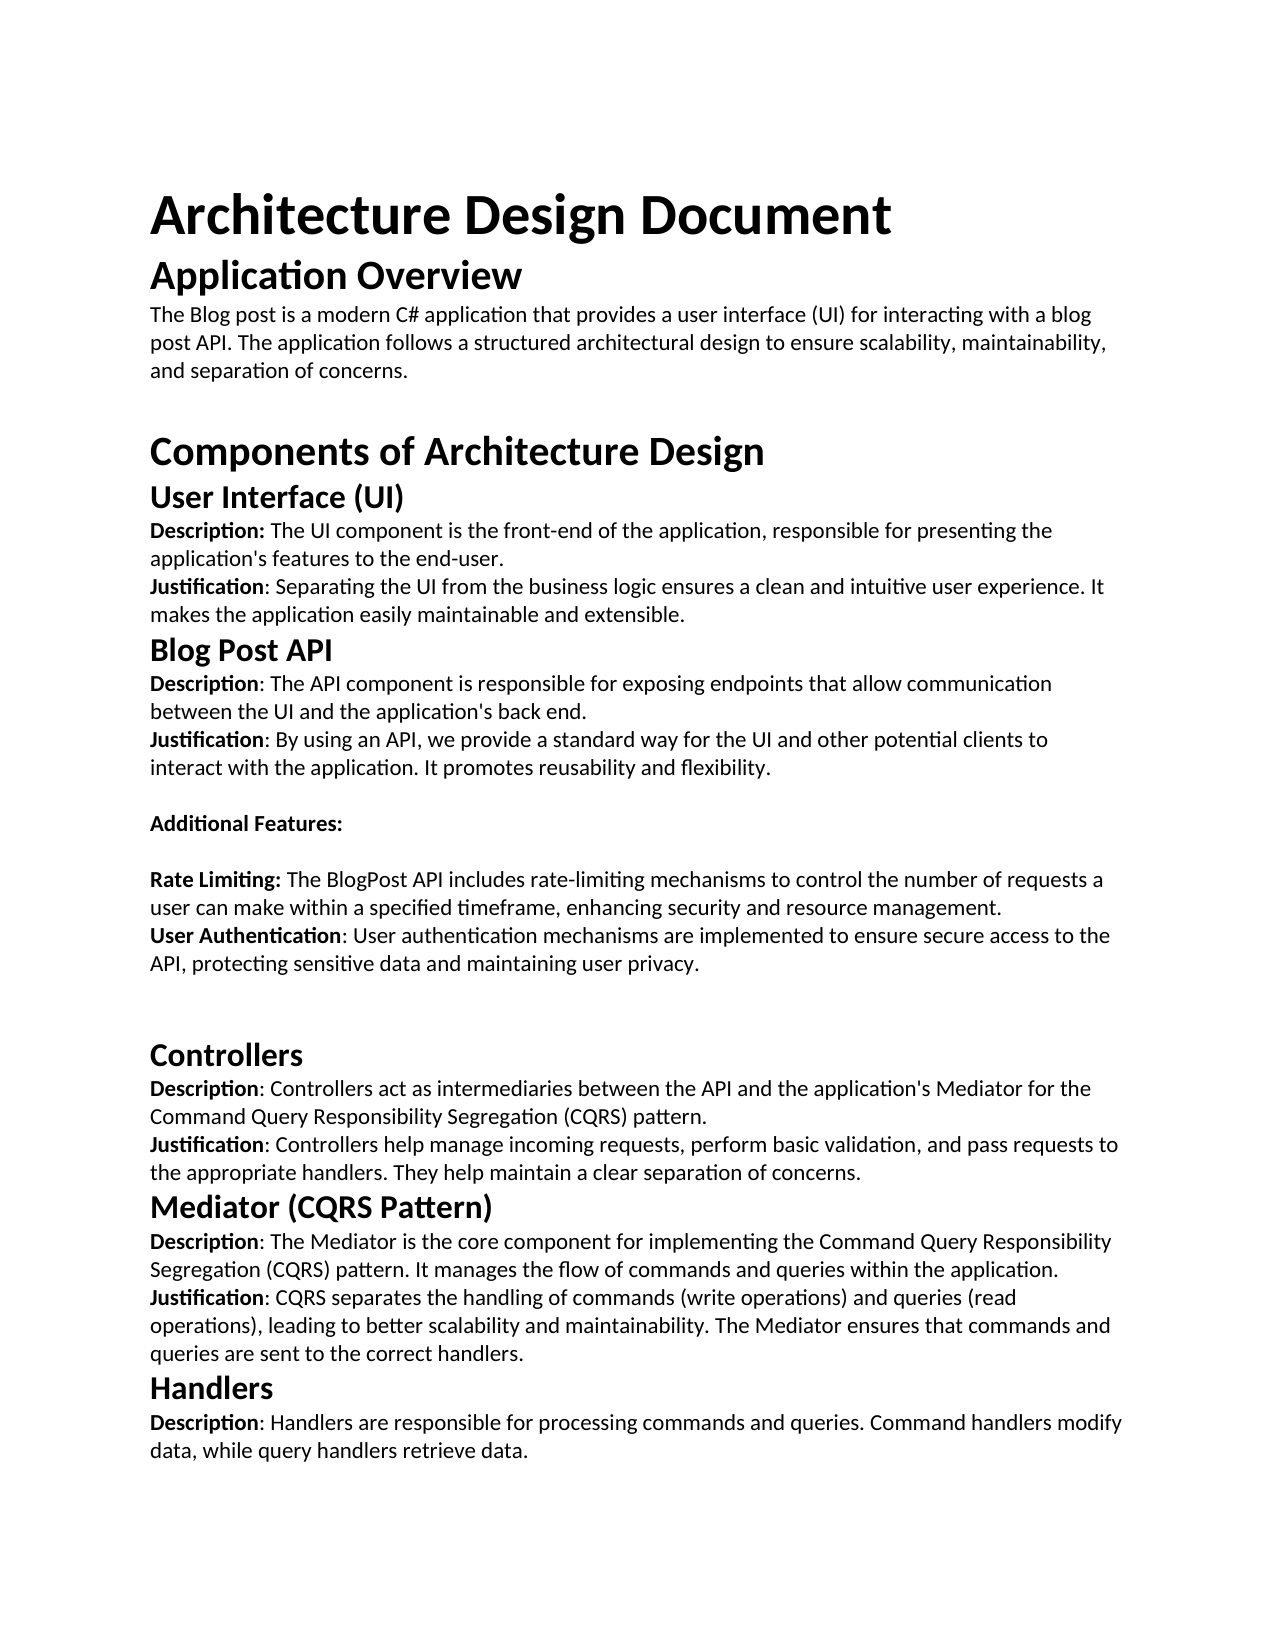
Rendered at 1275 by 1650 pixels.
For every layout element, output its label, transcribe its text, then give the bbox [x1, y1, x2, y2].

text Architecture Design Document [150, 178, 1125, 249]
text Justification: By using an API, we provide a standard way for the UI and other potential clients to interact with the application. It promotes reusability and flexibility. [150, 725, 1125, 781]
text Description: The Mediator is the core component for implementing the Command Query Responsibility Segregation (CQRS) pattern. It manages the flow of commands and queries within the application. [150, 1227, 1125, 1283]
text Description: The API component is responsible for exposing endpoints that allow communication between the UI and the application's back end. [150, 669, 1125, 725]
text Blog Post API [150, 628, 1125, 669]
text Justification: Separating the UI from the business logic ensures a clean and intuitive user experience. It makes the application easily maintainable and extensible. [150, 572, 1125, 628]
text Description: The UI component is the front-end of the application, responsible for presenting the application's features to the end-user. [150, 516, 1125, 572]
text Components of Architecture Design [150, 425, 1125, 476]
text Justification: Controllers help manage incoming requests, perform basic validation, and pass requests to the appropriate handlers. They help maintain a clear separation of concerns. [150, 1130, 1125, 1186]
text Additional Features: [150, 809, 1125, 837]
text Controllers [150, 1033, 1125, 1074]
text Application Overview [150, 249, 1125, 300]
text User Authentication: User authentication mechanisms are implemented to ensure secure access to the API, protecting sensitive data and maintaining user privacy. [150, 921, 1125, 977]
text Mediator (CQRS Pattern) [150, 1186, 1125, 1227]
text Description: Handlers are responsible for processing commands and queries. Command handlers modify data, while query handlers retrieve data. [150, 1408, 1125, 1464]
text The Blog post is a modern C# application that provides a user interface (UI) for interacting with a blog post API. The application follows a structured architectural design to ensure scalability, maintainability, and separation of concerns. [150, 300, 1125, 384]
text User Interface (UI) [150, 476, 1125, 516]
text Justification: CQRS separates the handling of commands (write operations) and queries (read operations), leading to better scalability and maintainability. The Mediator ensures that commands and queries are sent to the correct handlers. [150, 1283, 1125, 1367]
text Handlers [150, 1367, 1125, 1408]
text Description: Controllers act as intermediaries between the API and the application's Mediator for the Command Query Responsibility Segregation (CQRS) pattern. [150, 1074, 1125, 1130]
text Rate Limiting: The BlogPost API includes rate-limiting mechanisms to control the number of requests a user can make within a specified timeframe, enhancing security and resource management. [150, 865, 1125, 921]
